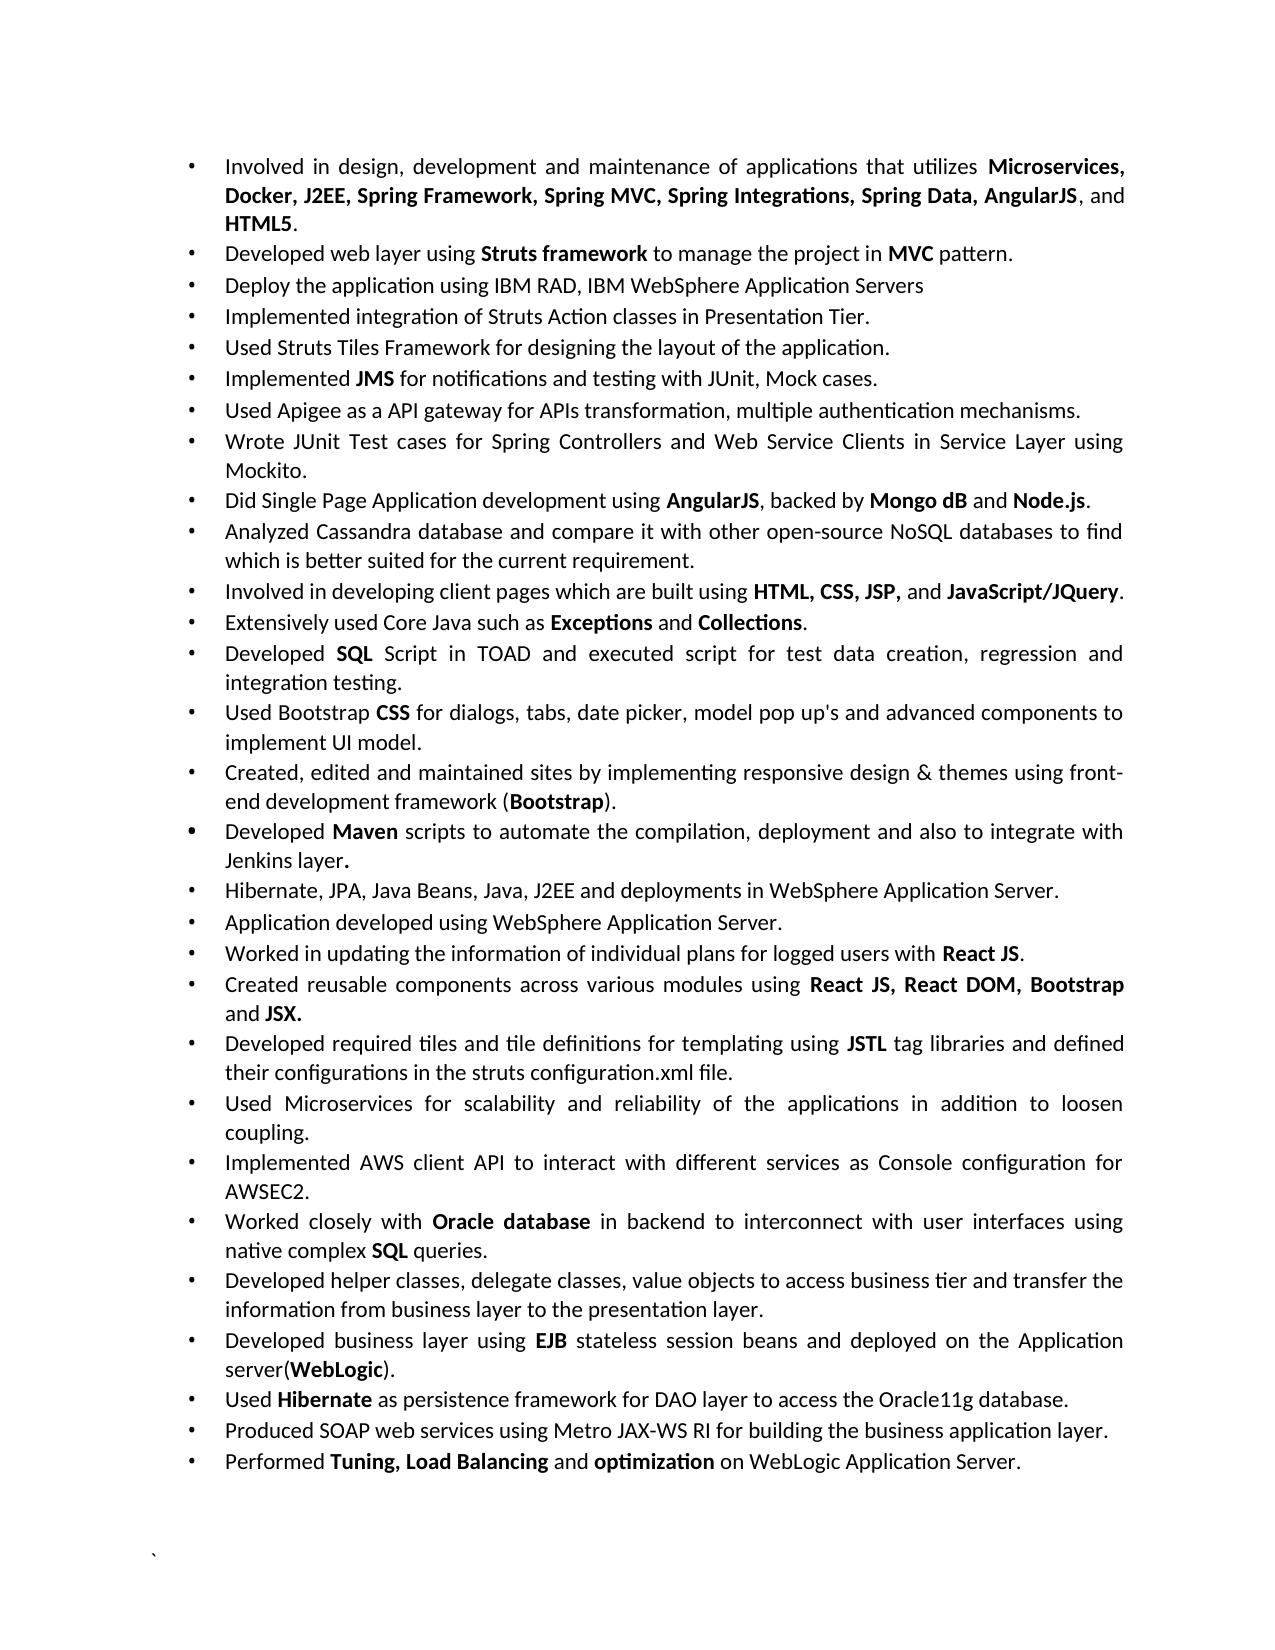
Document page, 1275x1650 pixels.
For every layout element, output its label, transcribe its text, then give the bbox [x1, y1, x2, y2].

list Involved in developing client pages which are built using HTML, CSS, JSP, and JavaScript/JQuery. [187, 574, 1125, 606]
list Used Bootstrap CSS for dialogs, tabs, date picker, model pop up's and advanced components to implement UI model. [187, 696, 1125, 756]
list Extensively used Core Java such as Exceptions and Collections. [187, 606, 1125, 637]
list Worked in updating the information of individual plans for logged users with React JS. [187, 937, 1125, 968]
list Implemented AWS client API to interact with different services as Console configuration for AWSEC2. [187, 1146, 1125, 1205]
list Used Apigee as a API gateway for APIs transformation, multiple authentication mechanisms. [187, 393, 1125, 425]
list Developed Maven scripts to automate the compilation, deployment and also to integrate with Jenkins layer. [187, 815, 1125, 874]
list Developed web layer using Struts framework to manage the project in MVC pattern. [187, 237, 1125, 268]
list Produced SOAP web services using Metro JAX-WS RI for building the business application layer. [187, 1414, 1125, 1445]
list Deploy the application using IBM RAD, IBM WebSphere Application Servers [187, 268, 1125, 300]
list Performed Tuning, Load Balancing and optimization on WebLogic Application Server. [187, 1445, 1125, 1477]
list Worked closely with Oracle database in backend to interconnect with user interfaces using native complex SQL queries. [187, 1205, 1125, 1264]
list Developed helper classes, delegate classes, value objects to access business tier and transfer the information from business layer to the presentation layer. [187, 1264, 1125, 1323]
list Used Struts Tiles Framework for designing the layout of the application. [187, 331, 1125, 362]
list Hibernate, JPA, Java Beans, Java, J2EE and deployments in WebSphere Application Server. [187, 874, 1125, 905]
list Created, edited and maintained sites by implementing responsive design & themes using front-end development framework (Bootstrap). [187, 756, 1125, 815]
list Involved in design, development and maintenance of applications that utilizes Microservices, Docker, J2EE, Spring Framework, Spring MVC, Spring Integrations, Spring Data, AngularJS, and HTML5. [187, 150, 1125, 237]
list Used Hibernate as persistence framework for DAO layer to access the Oracle11g database. [187, 1383, 1125, 1414]
list Used Microservices for scalability and reliability of the applications in addition to loosen coupling. [187, 1086, 1125, 1146]
list Did Single Page Application development using AngularJS, backed by Mongo dB and Node.js. [187, 484, 1125, 515]
list Developed SQL Script in TOAD and executed script for test data creation, regression and integration testing. [187, 637, 1125, 696]
list Wrote JUnit Test cases for Spring Controllers and Web Service Clients in Service Layer using Mockito. [187, 425, 1125, 484]
list Created reusable components across various modules using React JS, React DOM, Bootstrap and JSX. [187, 968, 1125, 1027]
list Developed business layer using EJB stateless session beans and deployed on the Application server(WebLogic). [187, 1323, 1125, 1383]
list Implemented integration of Struts Action classes in Presentation Tier. [187, 300, 1125, 331]
list Implemented JMS for notifications and testing with JUnit, Mock cases. [187, 362, 1125, 393]
list Developed required tiles and tile definitions for templating using JSTL tag libraries and defined their configurations in the struts configuration.xml file. [187, 1027, 1125, 1086]
list Application developed using WebSphere Application Server. [187, 905, 1125, 937]
list Analyzed Cassandra database and compare it with other open-source NoSQL databases to find which is better suited for the current requirement. [187, 515, 1125, 574]
